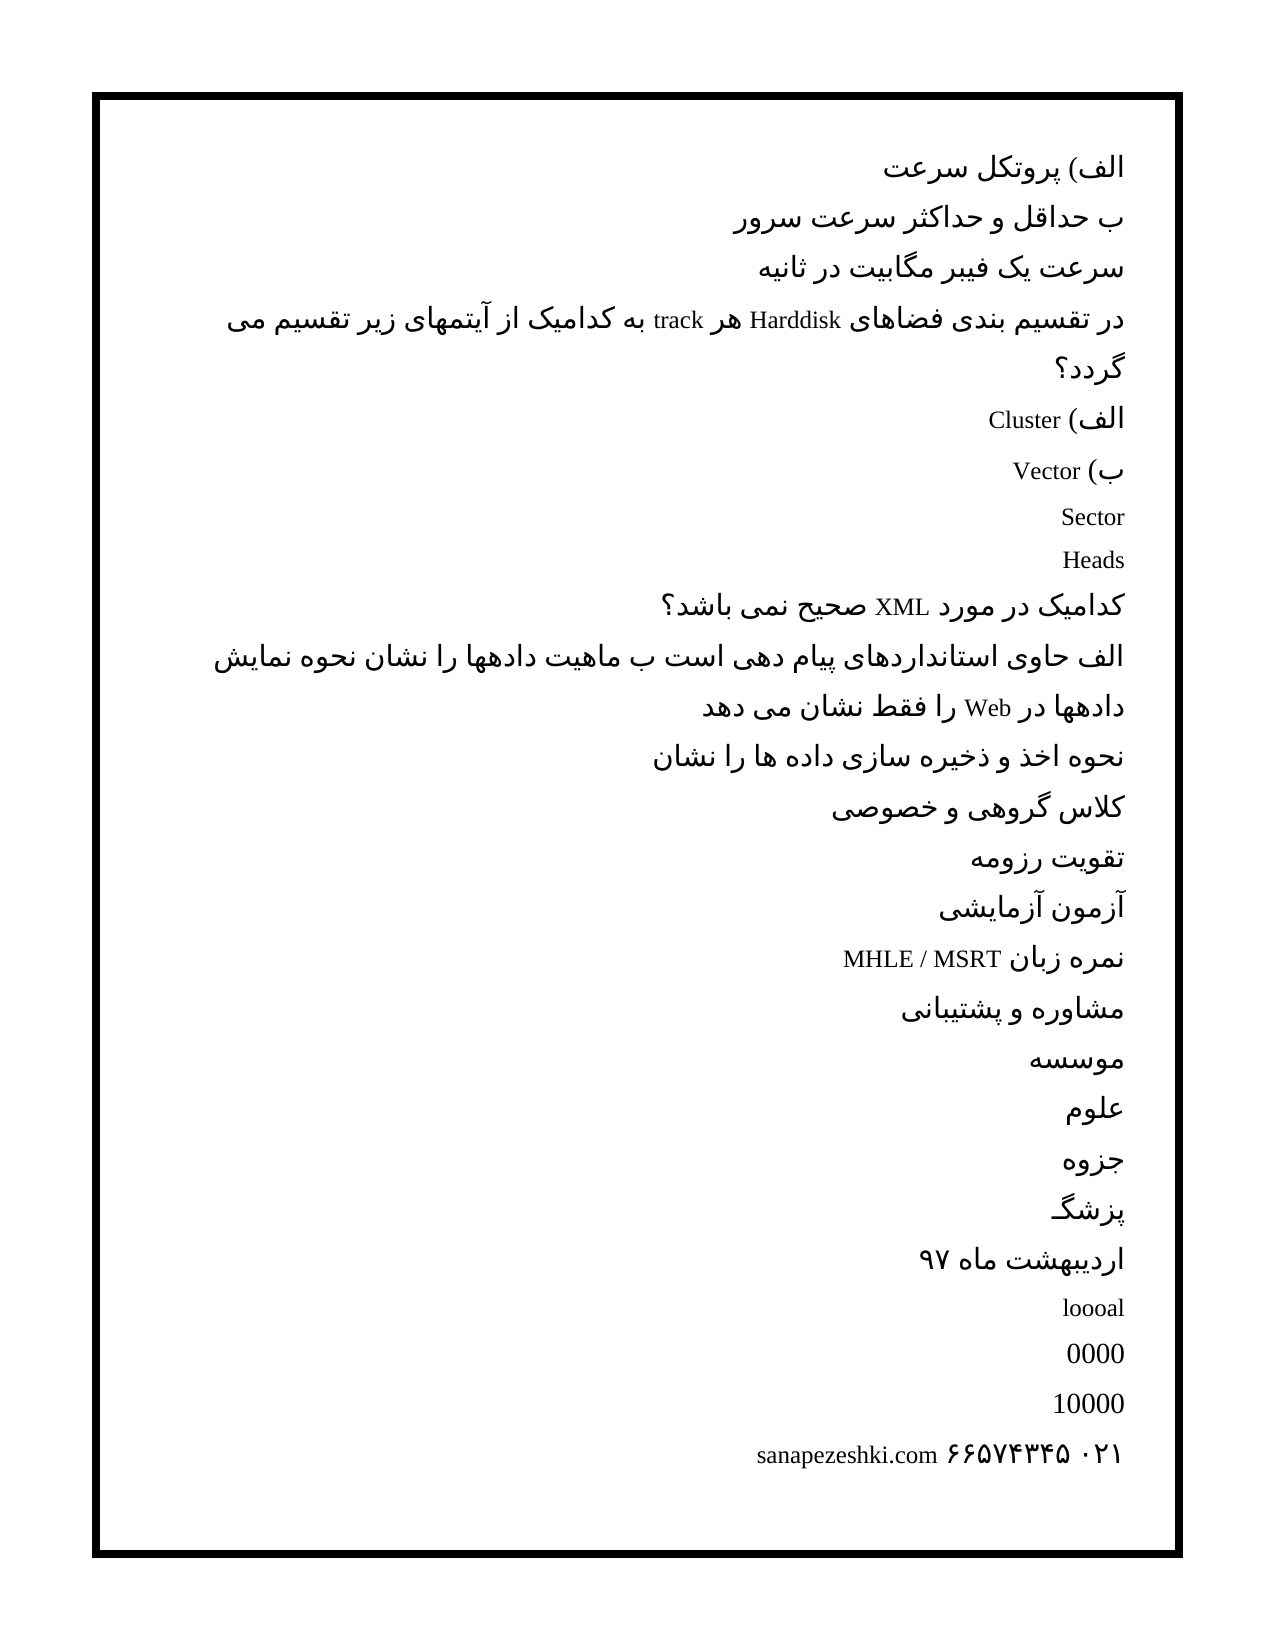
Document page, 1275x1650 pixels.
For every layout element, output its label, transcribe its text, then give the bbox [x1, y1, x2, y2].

text الف) پروتکل سرعت [150, 150, 1125, 183]
text جزوه [150, 1142, 1125, 1175]
text در تقسیم بندی فضاهای Harddisk هر track به کدامیک از آیتمهای زیر تقسیم می گردد؟ [150, 301, 1125, 385]
text علوم [150, 1092, 1125, 1125]
text آزمون آزمایشی [150, 890, 1125, 924]
text موسسه [150, 1041, 1125, 1075]
text loooal [150, 1293, 1125, 1322]
text ۰۲۱ ۶۶۵۷۴۳۴۵ sanapezeshki.com [150, 1437, 1125, 1470]
text الف حاوی استانداردهای پیام دهی است ب ماهیت دادهها را نشان نحوه نمایش دادهها در Web را فقط نشان می دهد [150, 639, 1125, 723]
text پزشگـ [150, 1192, 1125, 1226]
text مشاوره و پشتیبانی [150, 991, 1125, 1024]
text اردیبهشت ماه ۹۷ [150, 1242, 1125, 1276]
text 10000 [150, 1386, 1125, 1420]
text سرعت یک فیبر مگابیت در ثانیه [150, 251, 1125, 284]
text ب حداقل و حداکثر سرعت سرور [150, 200, 1125, 234]
text کدامیک در مورد XML صحیح نمی باشد؟ [150, 588, 1125, 622]
text Heads [150, 545, 1125, 574]
text تقویت رزومه [150, 840, 1125, 873]
text ب) Vector [150, 452, 1125, 485]
text 0000 [150, 1336, 1125, 1369]
text الف) Cluster [150, 402, 1125, 435]
text نحوه اخذ و ذخیره سازی داده ها را نشان [150, 739, 1125, 773]
text Sector [150, 502, 1125, 531]
text نمره زبان MHLE / MSRT [150, 941, 1125, 974]
text کلاس گروهی و خصوصی [150, 790, 1125, 823]
